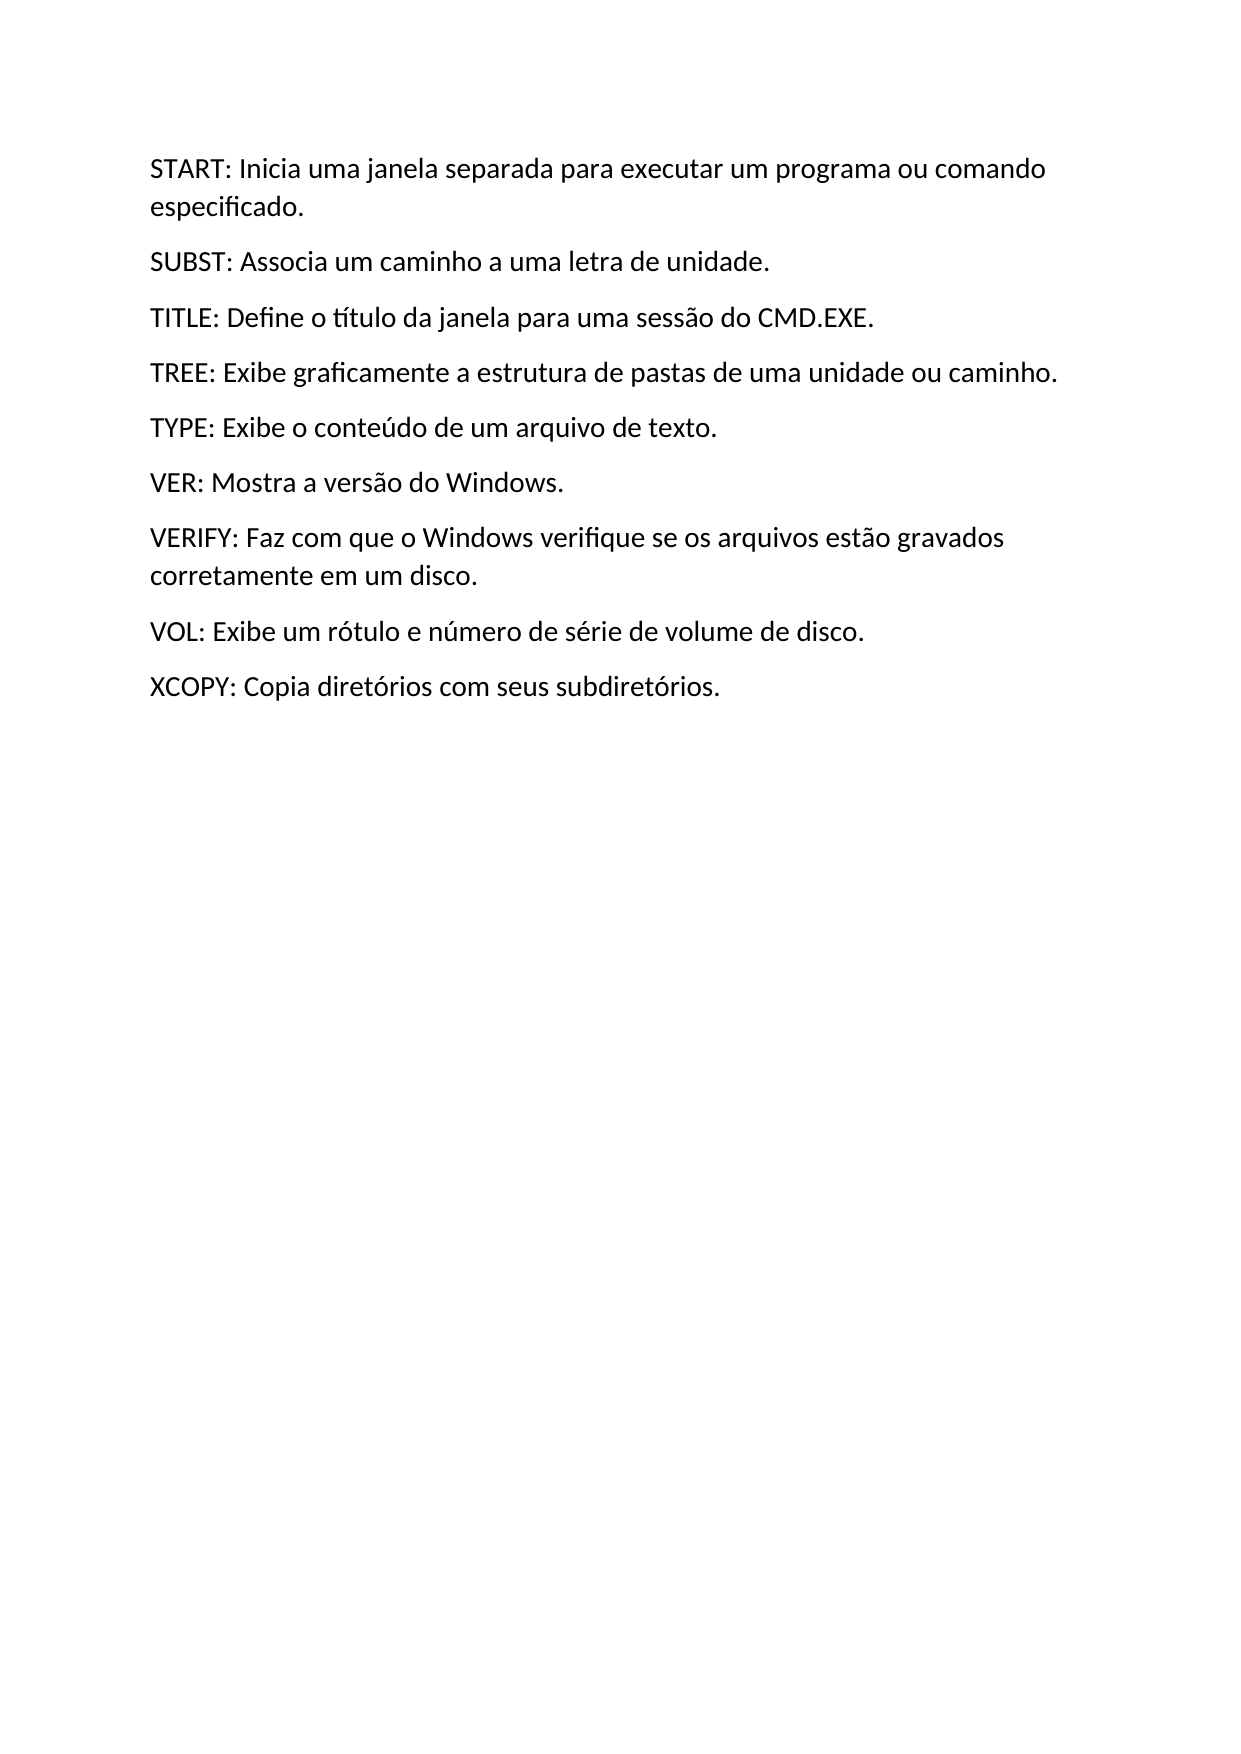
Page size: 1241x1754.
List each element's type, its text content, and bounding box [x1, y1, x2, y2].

text TITLE: Define o título da janela para uma sessão do CMD.EXE. [150, 299, 1090, 334]
text TREE: Exibe graficamente a estrutura de pastas de uma unidade ou caminho. [150, 354, 1090, 389]
text SUBST: Associa um caminho a uma letra de unidade. [150, 243, 1090, 279]
text XCOPY: Copia diretórios com seus subdiretórios. [150, 668, 1090, 703]
text TYPE: Exibe o conteúdo de um arquivo de texto. [150, 409, 1090, 444]
text START: Inicia uma janela separada para executar um programa ou comando especificado. [150, 150, 1090, 224]
text VOL: Exibe um rótulo e número de série de volume de disco. [150, 613, 1090, 648]
text VER: Mostra a versão do Windows. [150, 464, 1090, 499]
text VERIFY: Faz com que o Windows verifique se os arquivos estão gravados corretamente em um disco. [150, 519, 1090, 593]
